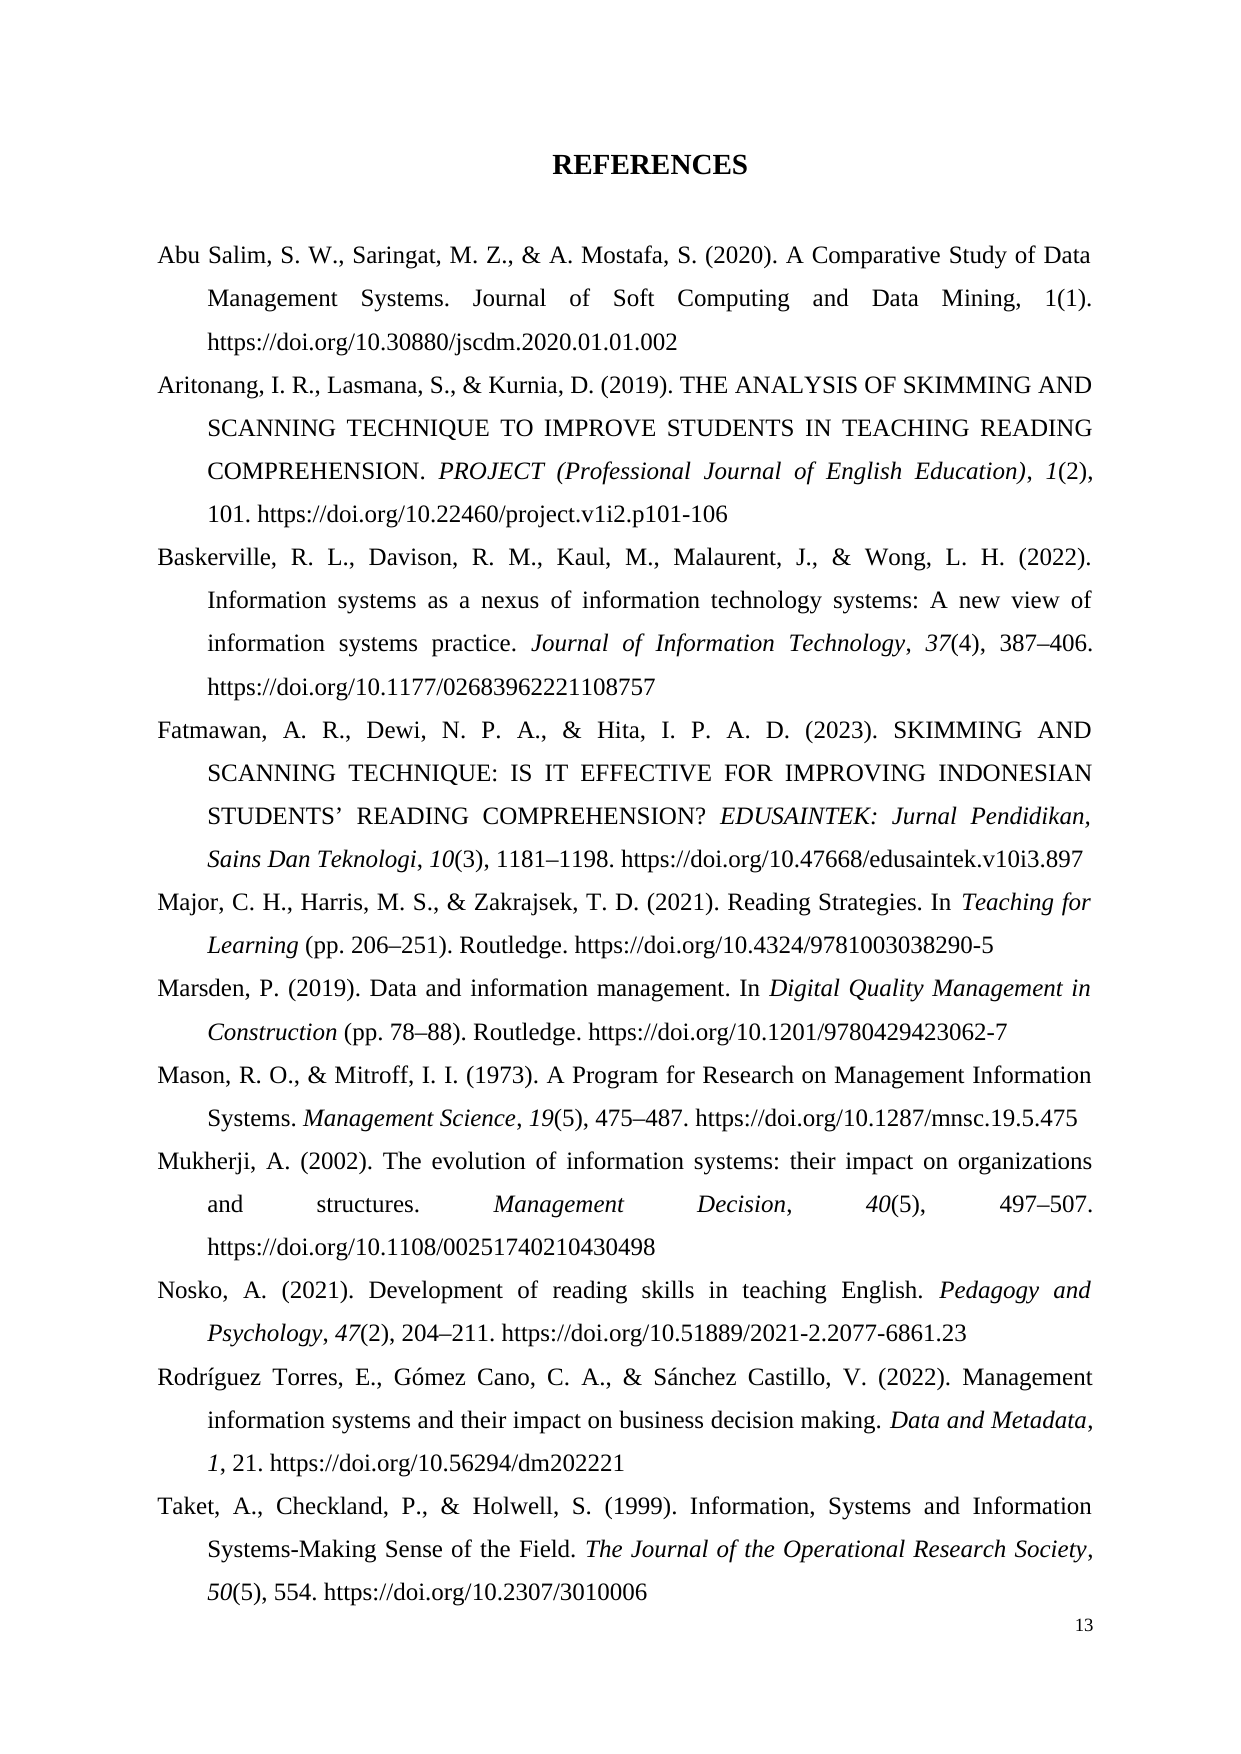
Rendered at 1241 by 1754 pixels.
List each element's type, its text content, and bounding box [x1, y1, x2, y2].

subtitle REFERENCES [207, 147, 1093, 181]
